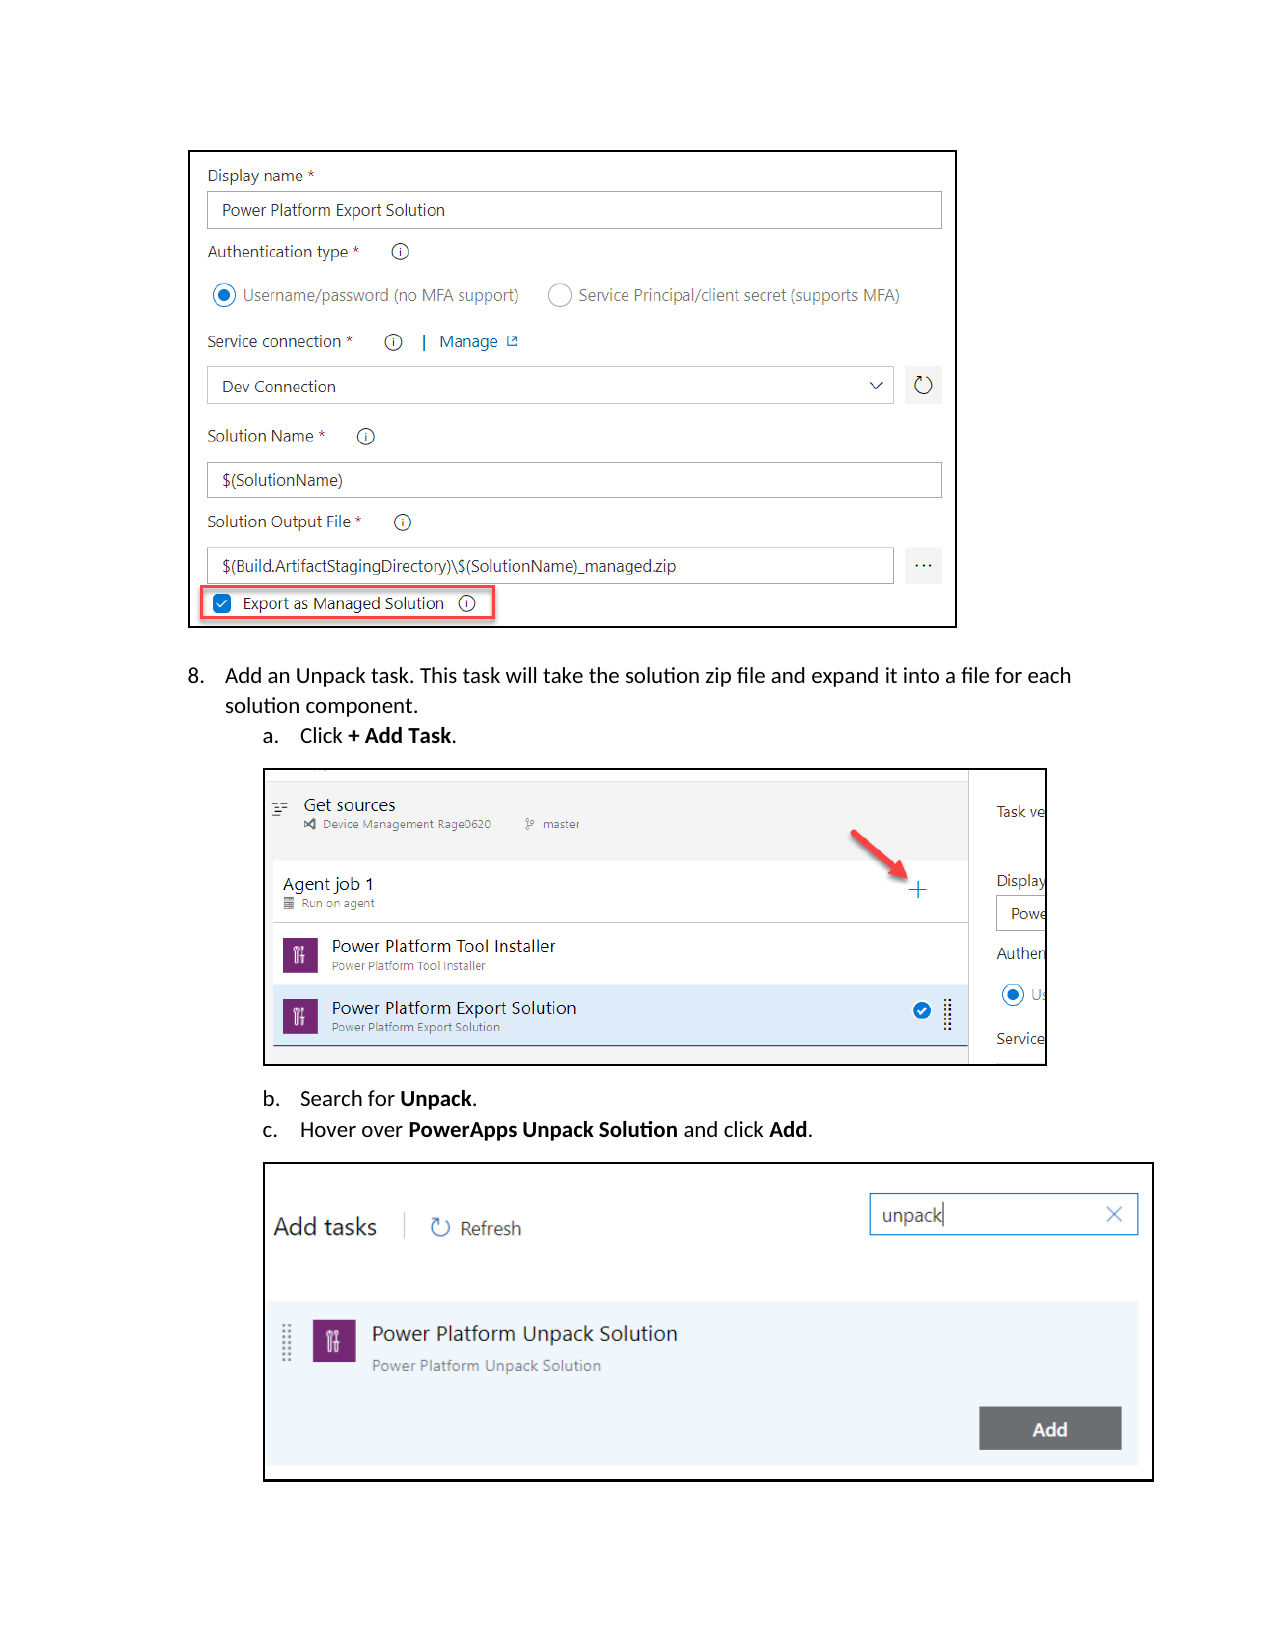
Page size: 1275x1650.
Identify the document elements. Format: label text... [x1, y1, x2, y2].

list Search for Unpack. [262, 1084, 1125, 1113]
list Add an Unpack task. This task will take the solution zip file and expand it into a file for each solution component. [187, 661, 1125, 719]
picture [265, 1164, 1152, 1479]
list Click + Add Task. [262, 721, 1125, 749]
picture [190, 152, 955, 626]
picture [265, 770, 1045, 1064]
list Hover over PowerApps Unpack Solution and click Add. [262, 1115, 1125, 1143]
